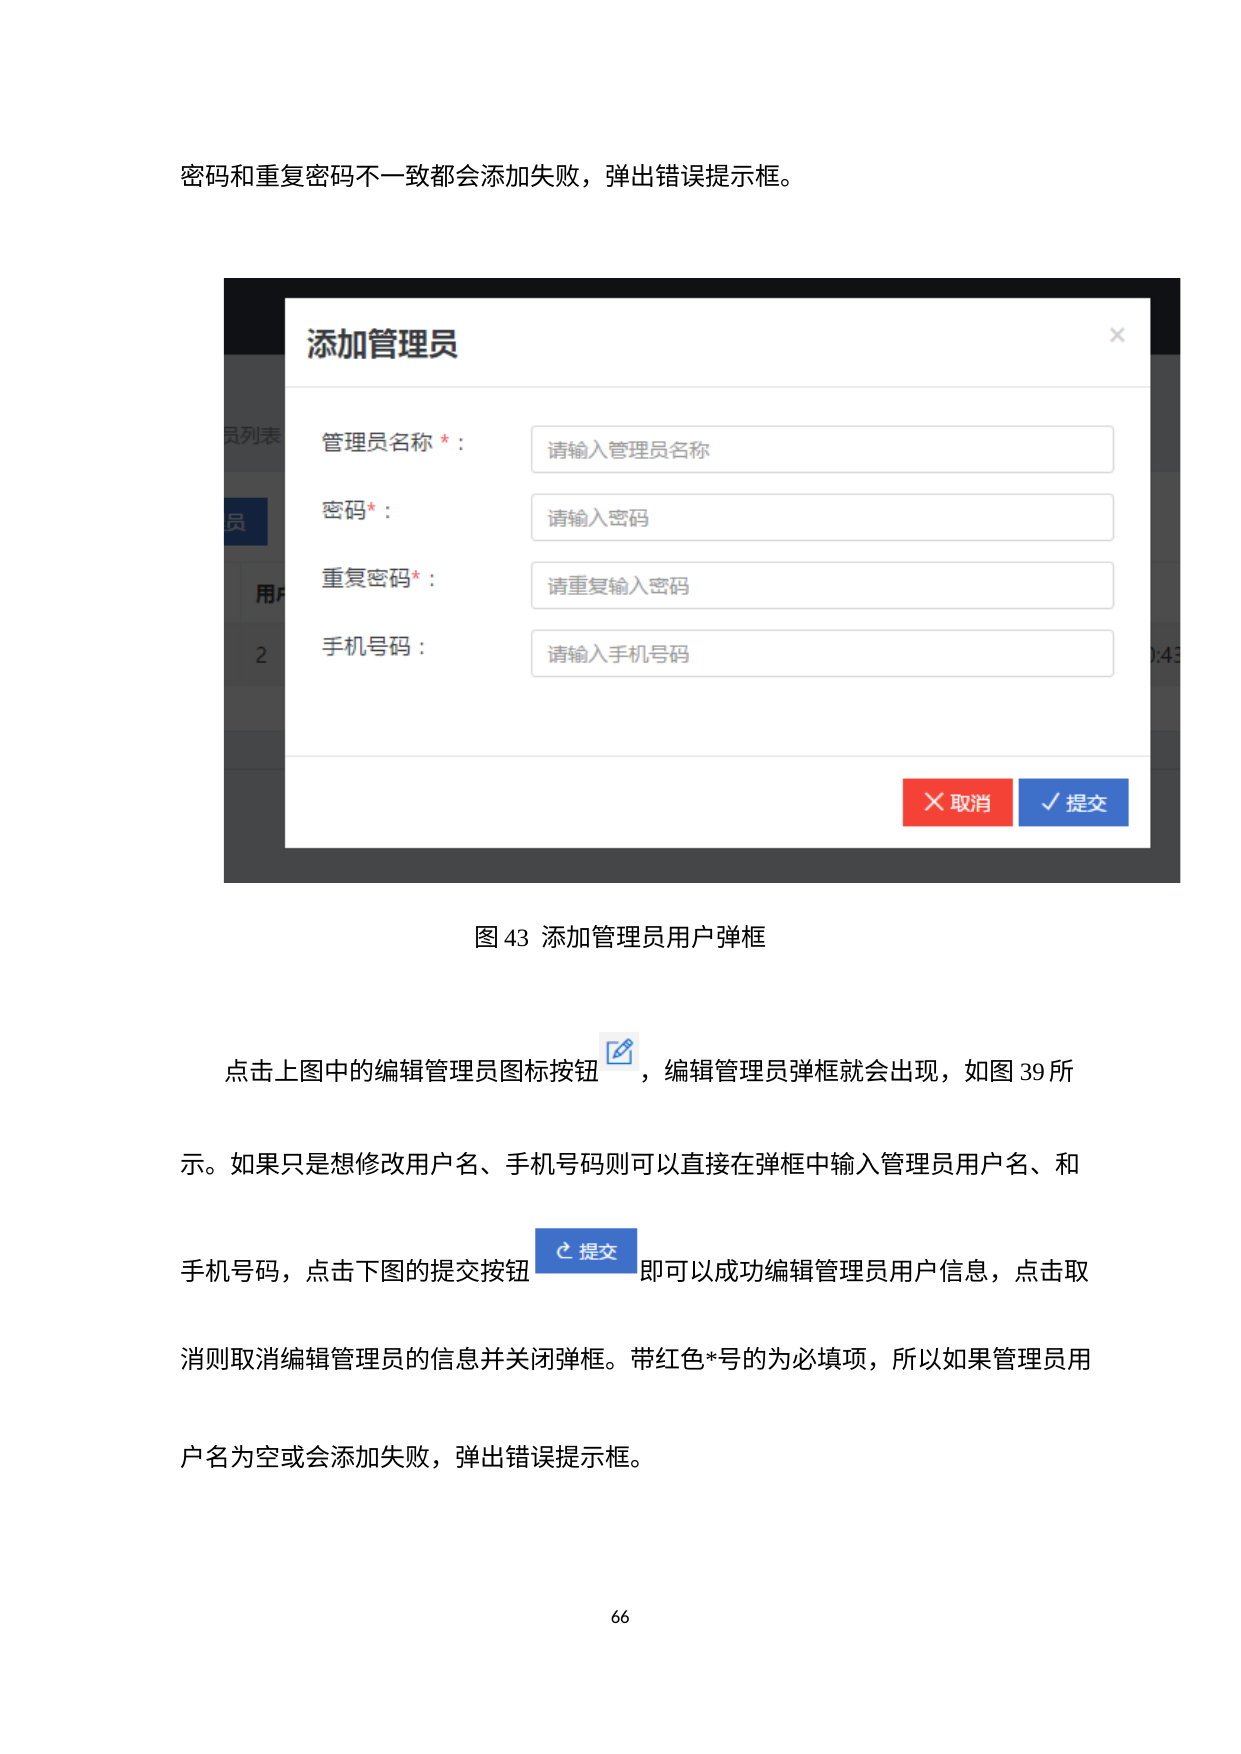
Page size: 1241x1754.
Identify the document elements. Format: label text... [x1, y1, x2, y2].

text 图43 添加管理员用户弹框 [142, 903, 1098, 968]
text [180, 142, 1098, 207]
picture [530, 1227, 640, 1275]
picture [598, 1032, 640, 1071]
text 点击上图中的编辑管理员图标按钮，编辑管理员弹框就会出现，如图39所示。如果只是想修改用户名、手机号码则可以直接在弹框中输入管理员用户名、和手机号码，点击下图的提交按钮即可以成功编辑管理员用户信息，点击取消则取消编辑管理员的信息并关闭弹框。带红色*号的为必填项，所以如果管理员用户名为空或会添加失败，弹出错误提示框。 [180, 1033, 1098, 1488]
picture [223, 278, 1181, 883]
